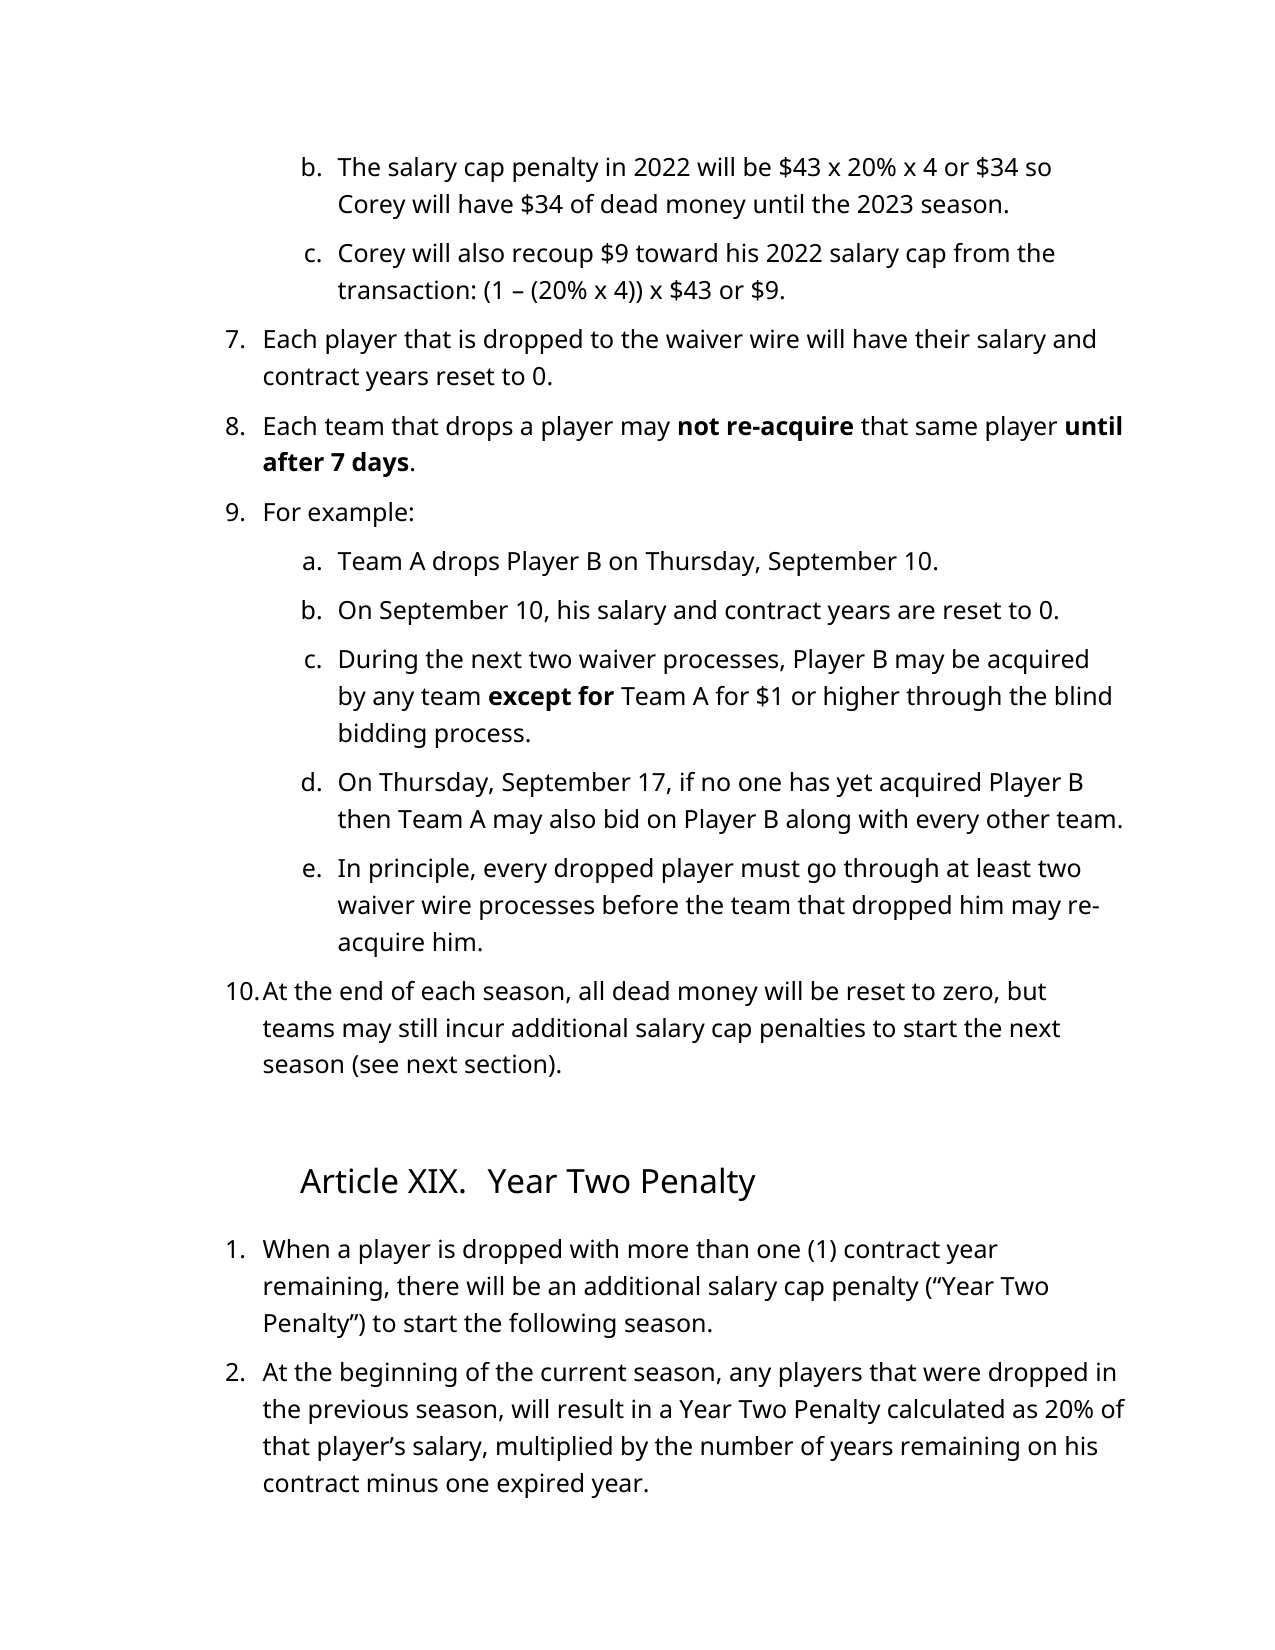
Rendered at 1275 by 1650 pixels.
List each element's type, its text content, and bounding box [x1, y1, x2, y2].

subtitle When a player is dropped with more than one (1) contract year remaining, there will be an additional salary cap penalty (“Year Two Penalty”) to start the following season. [225, 1232, 1125, 1340]
subtitle Year Two Penalty [300, 1158, 1125, 1204]
subtitle On Thursday, September 17, if no one has yet acquired Player B then Team A may also bid on Player B along with every other team. [322, 765, 1125, 836]
subtitle The salary cap penalty in 2022 will be $43 x 20% x 4 or $34 so Corey will have $34 of dead money until the 2023 season. [322, 150, 1125, 221]
subtitle At the beginning of the current season, any players that were dropped in the previous season, will result in a Year Two Penalty calculated as 20% of that player’s salary, multiplied by the number of years remaining on his contract minus one expired year. [225, 1355, 1125, 1499]
subtitle Team A drops Player B on Thursday, September 10. [322, 543, 1125, 577]
subtitle Each player that is dropped to the waiver wire will have their salary and contract years reset to 0. [225, 322, 1125, 393]
subtitle For example: [225, 494, 1125, 528]
subtitle Corey will also recoup $9 toward his 2022 salary cap from the transaction: (1 – (20% x 4)) x $43 or $9. [322, 236, 1125, 307]
subtitle During the next two waiver processes, Player B may be acquired by any team except for Team A for $1 or higher through the blind bidding process. [322, 642, 1125, 749]
subtitle Each team that drops a player may not re-acquire that same player until after 7 days. [225, 408, 1125, 479]
subtitle In principle, every dropped player must go through at least two waiver wire processes before the team that dropped him may re-acquire him. [322, 851, 1125, 958]
subtitle On September 10, his salary and contract years are reset to 0. [322, 593, 1125, 627]
subtitle At the end of each season, all dead money will be reset to zero, but teams may still incur additional salary cap penalties to start the next season (see next section). [225, 974, 1125, 1081]
